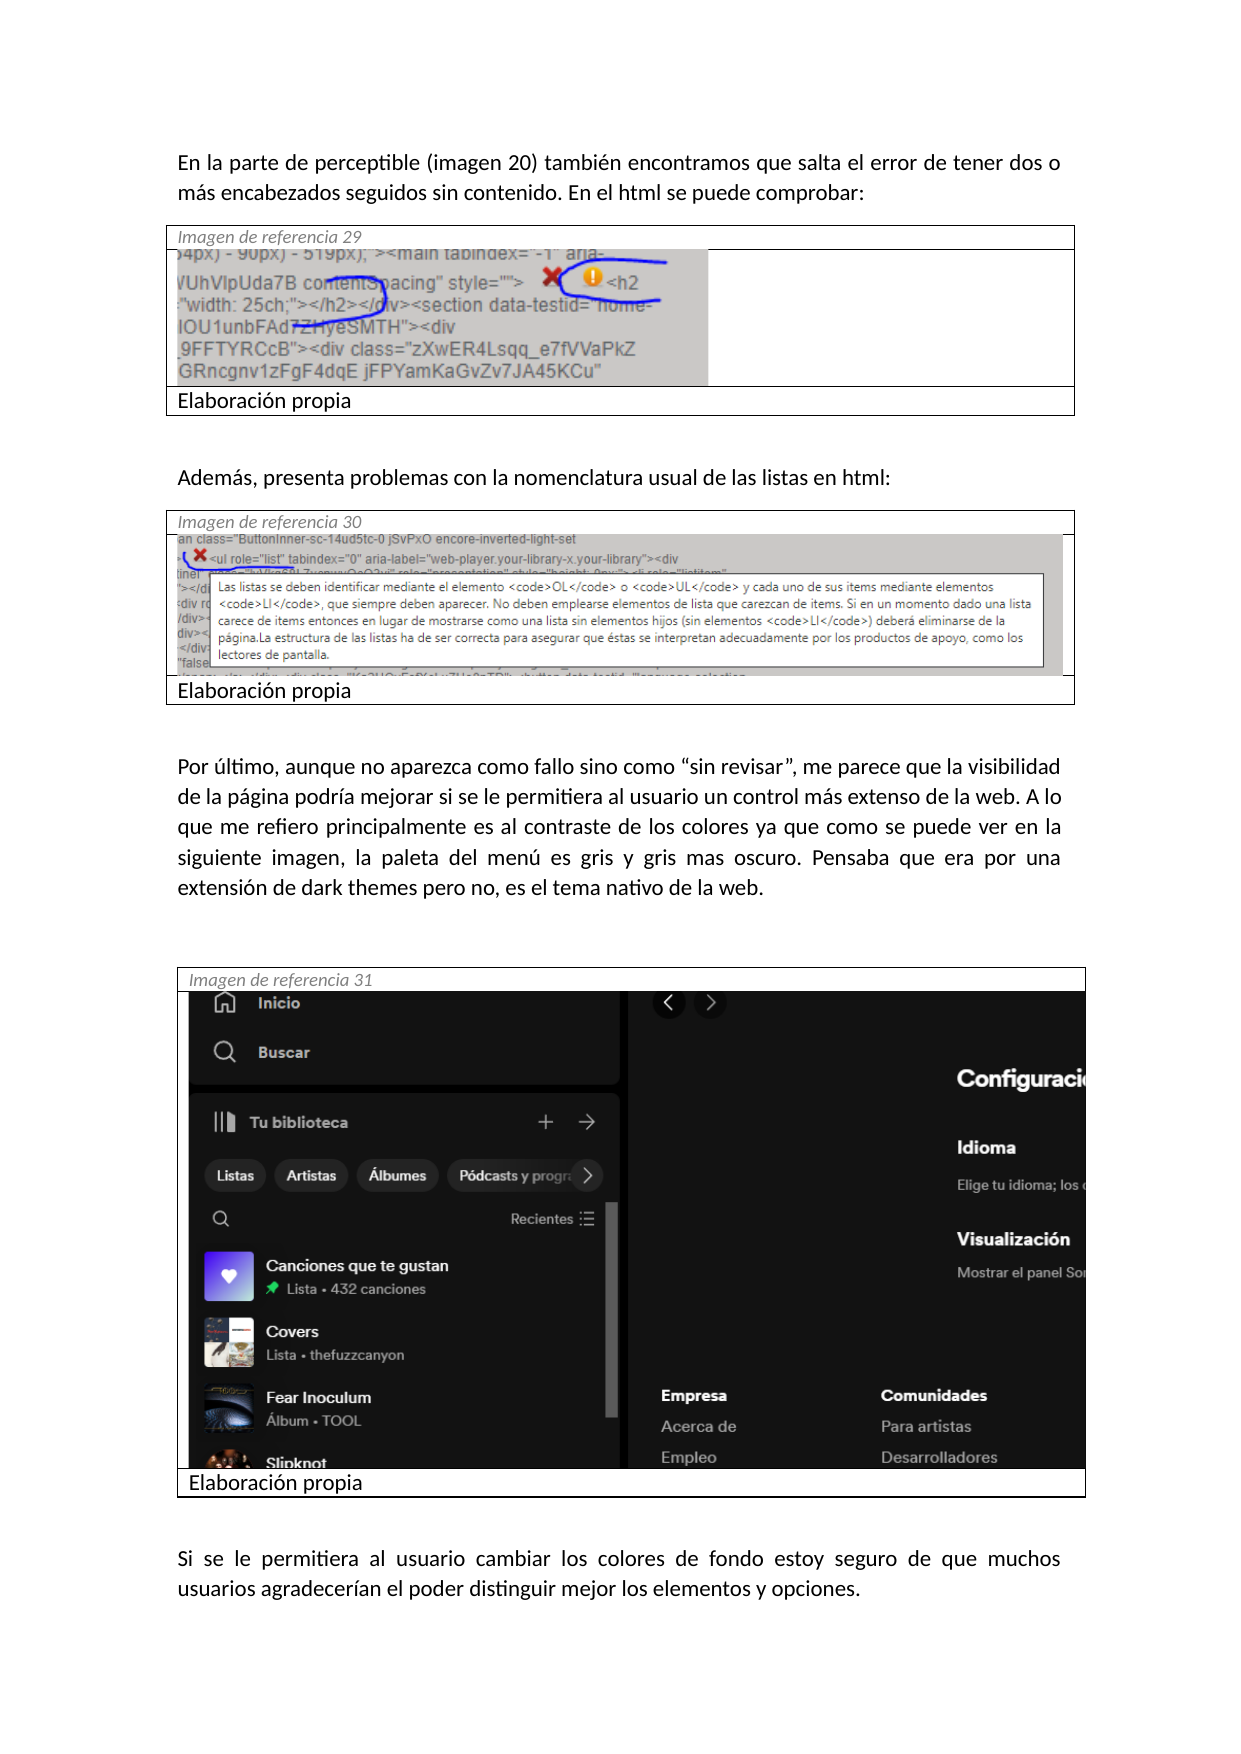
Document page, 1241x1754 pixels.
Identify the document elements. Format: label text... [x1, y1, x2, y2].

table_cell Elaboración propia [167, 387, 1074, 415]
picture [188, 991, 1086, 1468]
table_cell [167, 535, 177, 675]
table_cell Elaboración propia [178, 1469, 1085, 1496]
text Además, presenta problemas con la nomenclatura usual de las listas en html: [177, 463, 1063, 491]
table_header Imagen de referencia 30 [167, 511, 1074, 533]
table_cell Elaboración propia [167, 676, 1074, 704]
table_cell [709, 250, 1074, 386]
table_header Imagen de referencia 29 [167, 226, 1074, 249]
picture [177, 534, 1063, 676]
table_cell [1063, 535, 1074, 675]
text En la parte de perceptible (imagen 20) también encontramos que salta el error de tener dos o más encabezados seguidos sin contenido. En el html se puede comprobar: [177, 148, 1063, 206]
table_cell [167, 250, 177, 386]
text Si se le permitiera al usuario cambiar los colores de fondo estoy seguro de que muchos usuarios agradecerían el poder distinguir mejor los elementos y opciones. [177, 1544, 1063, 1603]
table_header Imagen de referencia 31 [178, 968, 1085, 991]
picture [177, 249, 709, 386]
table_cell [178, 992, 188, 1467]
text Por último, aunque no aparezca como fallo sino como “sin revisar”, me parece que la visibilidad de la página podría mejorar si se le permitiera al usuario un control más extenso de la web. A lo que me refiero principalmente es al contraste de los colores ya que como se puede ver en la siguiente imagen, la paleta del menú es gris y gris mas oscuro. Pensaba que era por una extensión de dark themes pero no, es el tema nativo de la web. [177, 752, 1063, 901]
